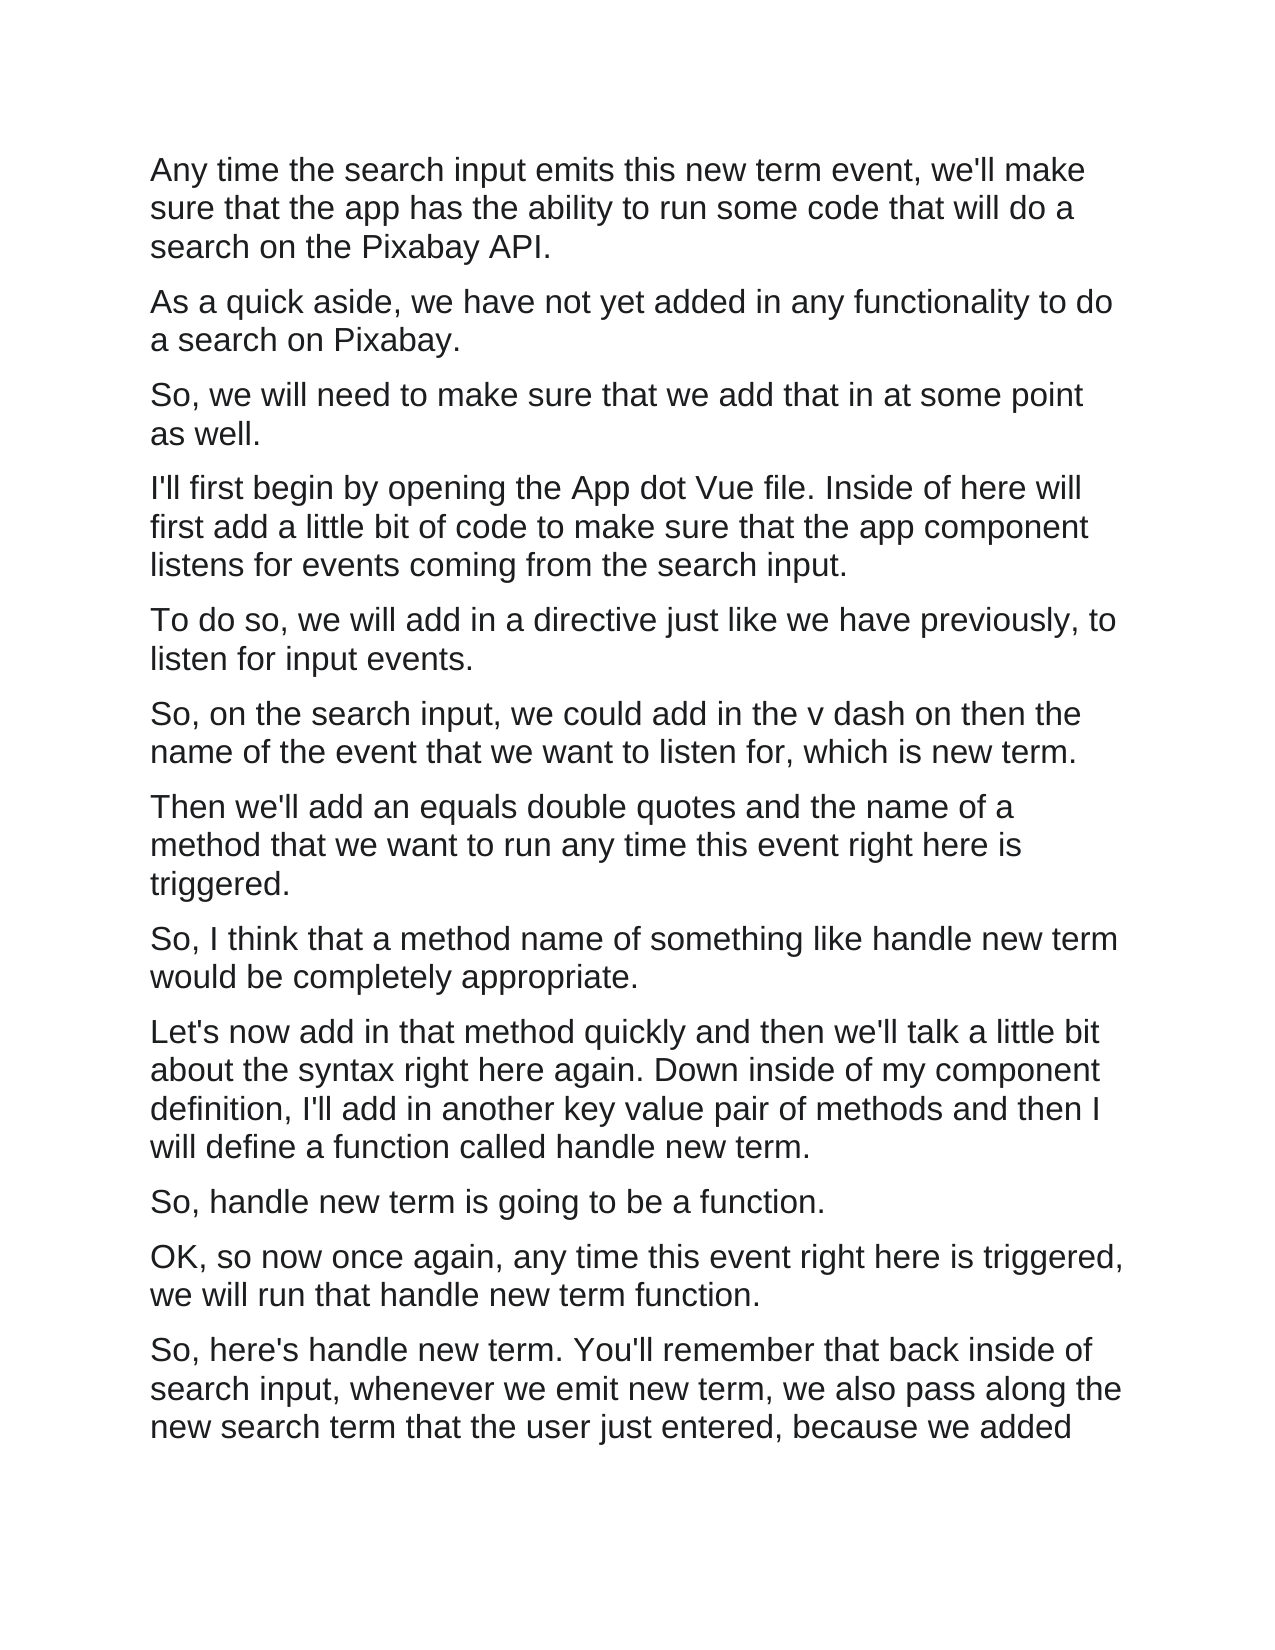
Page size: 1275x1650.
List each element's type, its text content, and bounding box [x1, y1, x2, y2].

text So, I think that a method name of something like handle new term would be completely appropriate. [150, 919, 1125, 996]
text Then we'll add an equals double quotes and the name of a method that we want to run any time this event right here is triggered. [150, 787, 1125, 902]
text Let's now add in that method quickly and then we'll talk a little bit about the syntax right here again. Down inside of my component definition, I'll add in another key value pair of methods and then I will define a function called handle new term. [150, 1012, 1125, 1166]
text So, on the search input, we could add in the v dash on then the name of the event that we want to listen for, which is new term. [150, 693, 1125, 770]
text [150, 1330, 1125, 1446]
text I'll first begin by opening the App dot Vue file. Inside of here will first add a little bit of code to make sure that the app component listens for events coming from the search input. [150, 468, 1125, 584]
text To do so, we will add in a directive just like we have previously, to listen for input events. [150, 600, 1125, 677]
text Any time the search input emits this new term event, we'll make sure that the app has the ability to run some code that will do a search on the Pixabay API. [150, 150, 1125, 265]
text As a quick aside, we have not yet added in any functionality to do a search on Pixabay. [150, 282, 1125, 359]
text OK, so now once again, any time this event right here is triggered, we will run that handle new term function. [150, 1237, 1125, 1314]
text So, handle new term is going to be a function. [150, 1182, 1125, 1221]
text So, we will need to make sure that we add that in at some point as well. [150, 375, 1125, 452]
